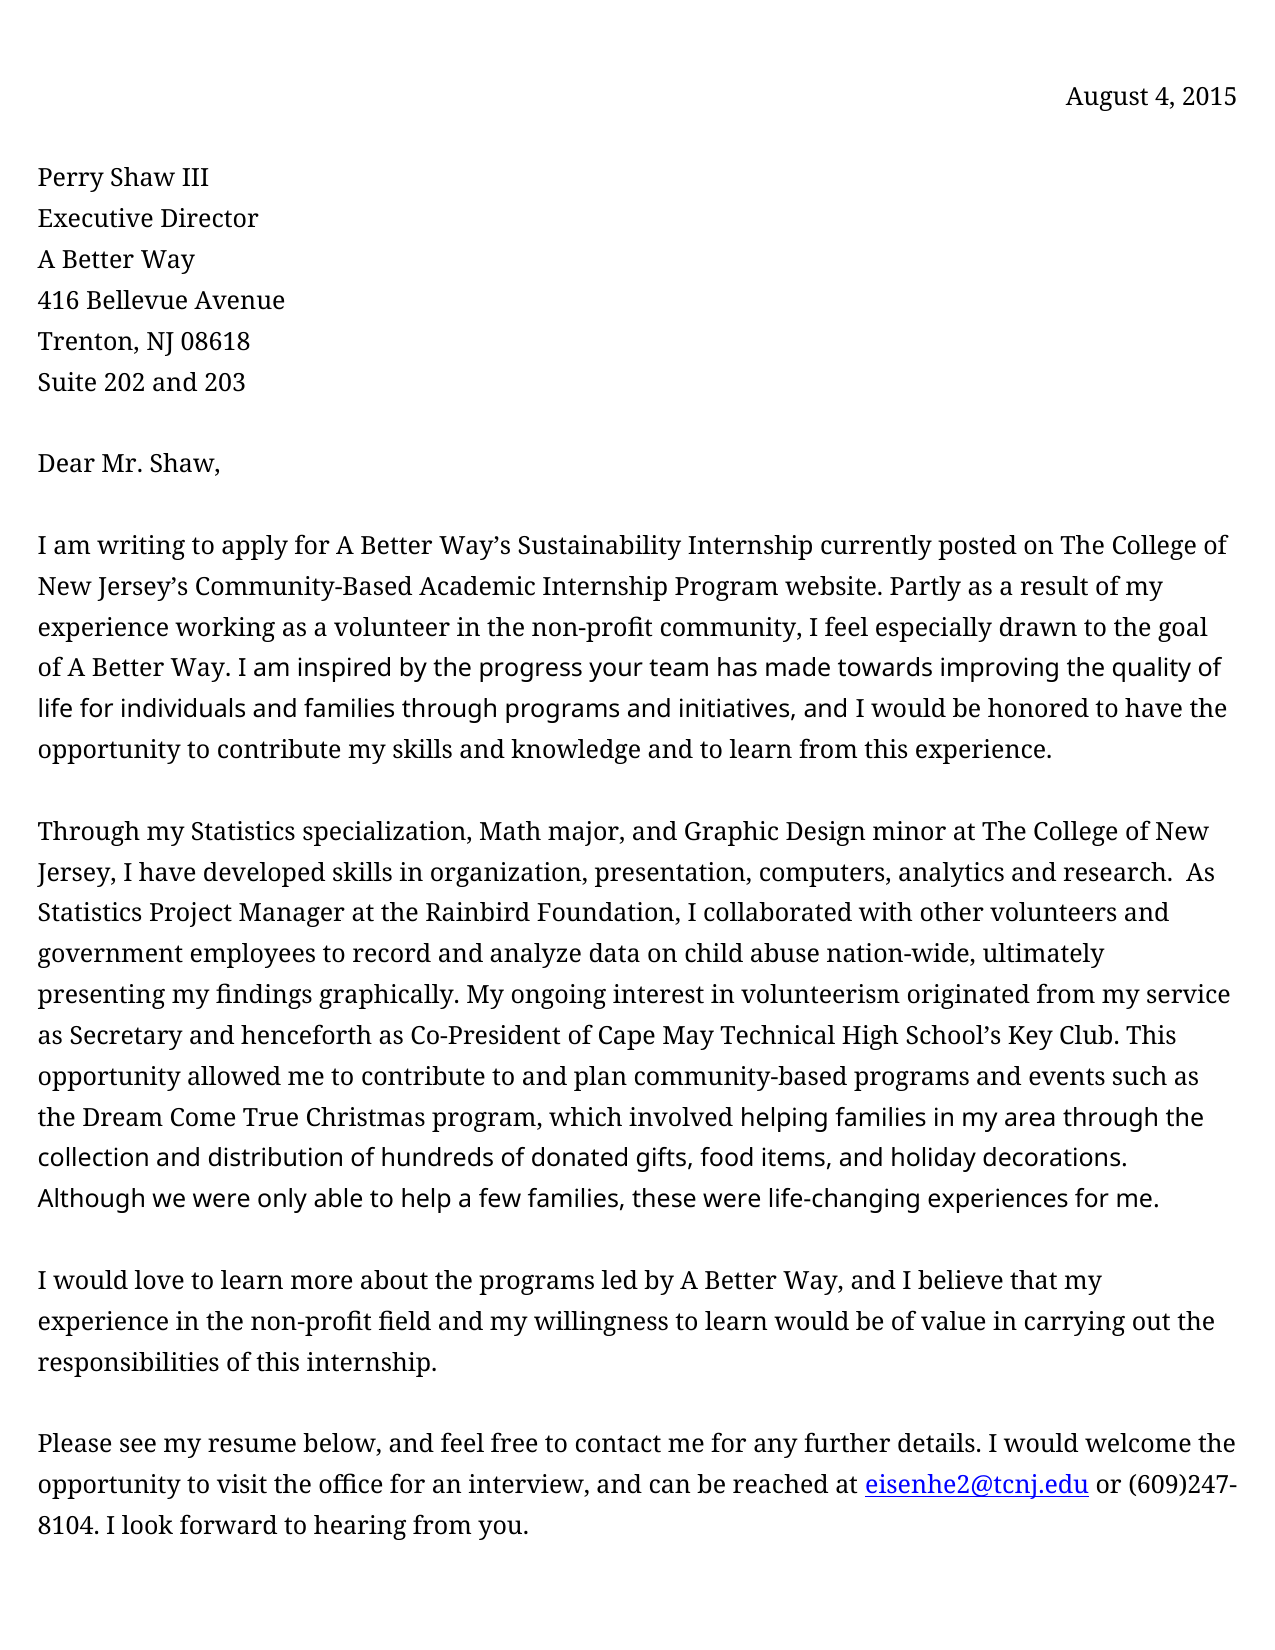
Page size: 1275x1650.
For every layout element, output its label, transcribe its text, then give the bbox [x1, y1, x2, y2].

text August 4, 2015 [37, 78, 1237, 112]
text Executive Director [37, 201, 1237, 235]
text A Better Way [37, 242, 1237, 276]
text 416 Bellevue Avenue [37, 282, 1237, 317]
text Suite 202 and 203 [37, 364, 1237, 398]
text Trenton, NJ 08618 [37, 323, 1237, 357]
text I would love to learn more about the programs led by A Better Way, and I believe that my experience in the non-profit field and my willingness to learn would be of value in carrying out the responsibilities of this internship. [37, 1262, 1237, 1378]
text Through my Statistics specialization, Math major, and Graphic Design minor at The College of New Jersey, I have developed skills in organization, presentation, computers, analytics and research. As Statistics Project Manager at the Rainbird Foundation, I collaborated with other volunteers and government employees to record and analyze data on child abuse nation-wide, ultimately presenting my findings graphically. My ongoing interest in volunteerism originated from my service as Secretary and henceforth as Co-President of Cape May Technical High School’s Key Club. This opportunity allowed me to contribute to and plan community-based programs and events such as the Dream Come True Christmas program, which involved helping families in my area through the collection and distribution of hundreds of donated gifts, food items, and holiday decorations. Although we were only able to help a few families, these were life-changing experiences for me. [37, 813, 1237, 1215]
text I am writing to apply for A Better Way’s Sustainability Internship currently posted on The College of New Jersey’s Community-Based Academic Internship Program website. Partly as a result of my experience working as a volunteer in the non-profit community, I feel especially drawn to the goal of A Better Way. I am inspired by the progress your team has made towards improving the quality of life for individuals and families through programs and initiatives, and I would be honored to have the opportunity to contribute my skills and knowledge and to learn from this experience. [37, 527, 1237, 766]
text Perry Shaw III [37, 160, 1237, 194]
text Dear Mr. Shaw, [37, 446, 1237, 480]
text Please see my resume below, and feel free to contact me for any further details. I would welcome the opportunity to visit the office for an interview, and can be reached at eisenhe2@tcnj.edu or (609)247-8104. I look forward to hearing from you. [37, 1426, 1237, 1542]
